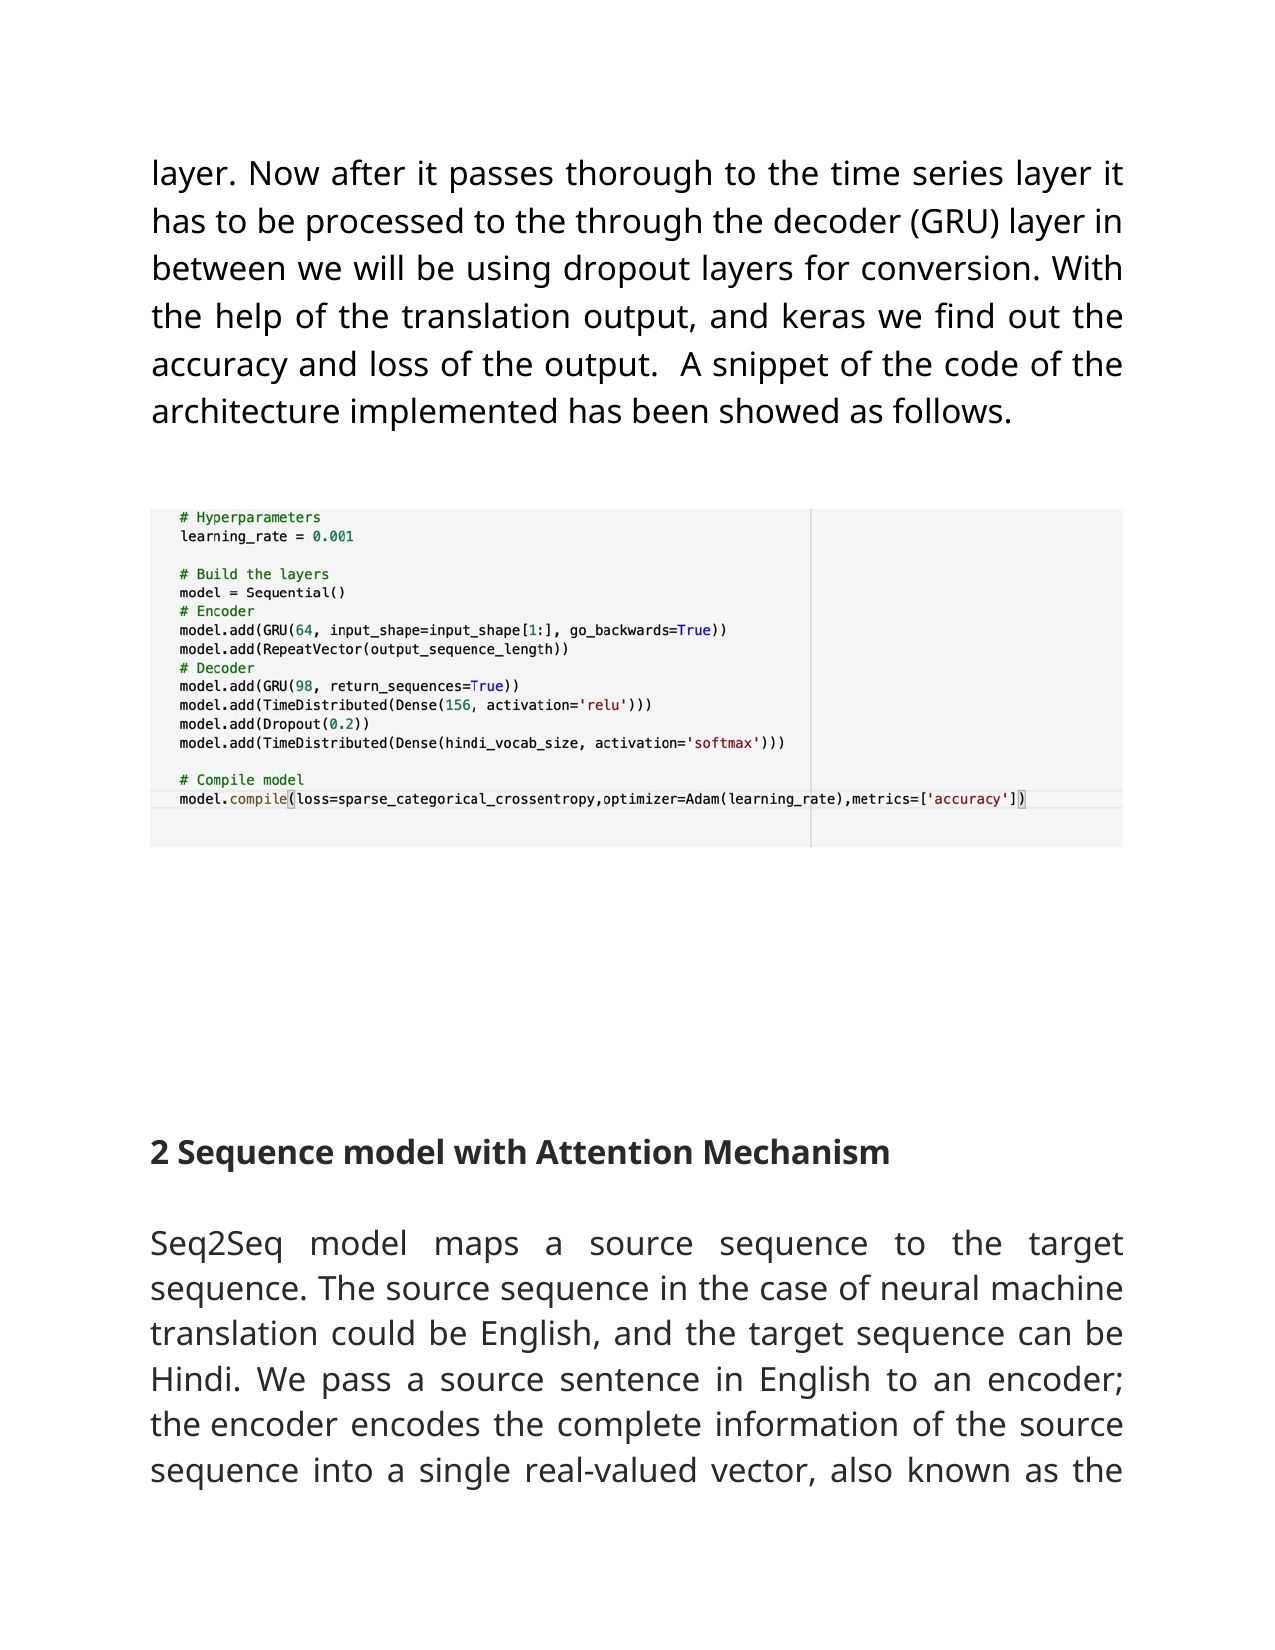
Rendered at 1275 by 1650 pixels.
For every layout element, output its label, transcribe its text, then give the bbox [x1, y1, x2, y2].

subtitle 2 Sequence model with Attention Mechanism [150, 1086, 1125, 1174]
picture [150, 509, 1123, 847]
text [150, 1401, 1125, 1492]
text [150, 150, 1125, 433]
